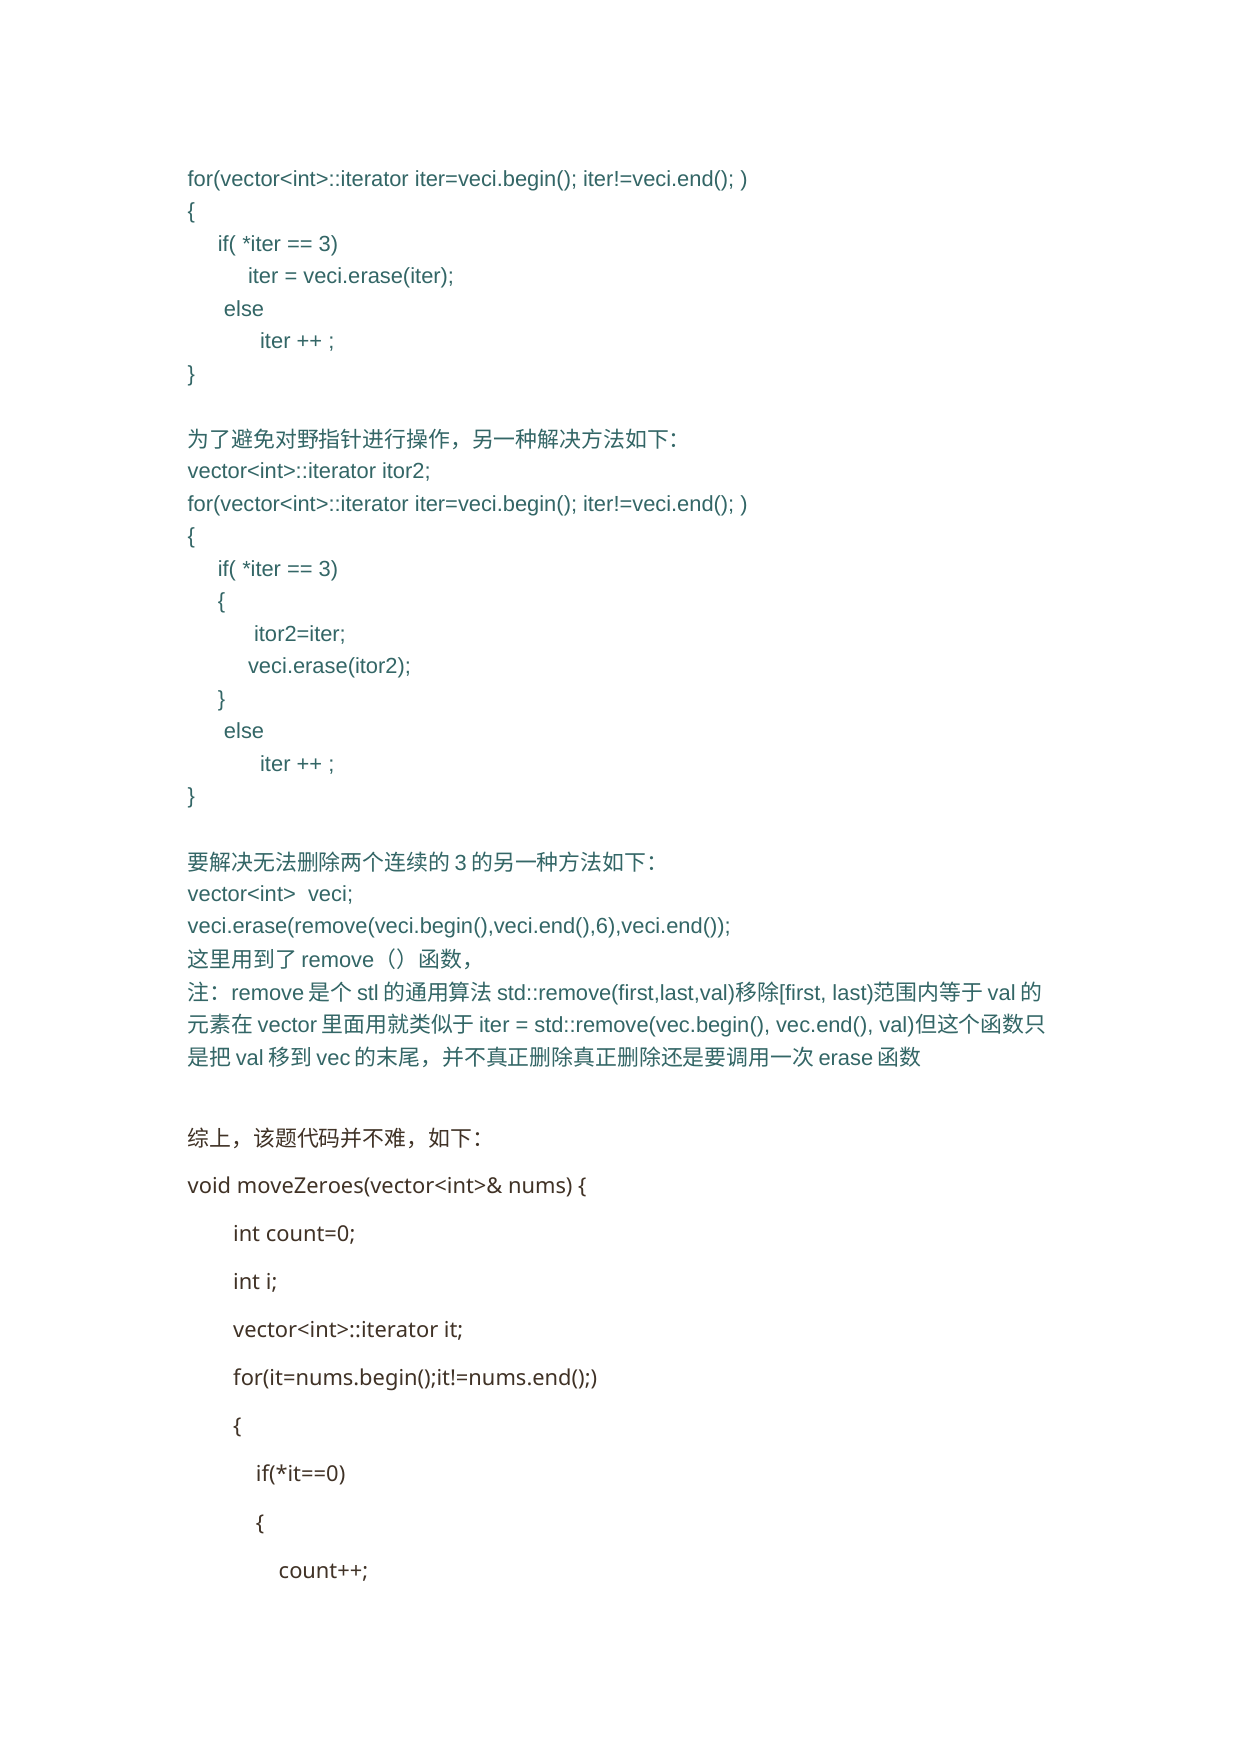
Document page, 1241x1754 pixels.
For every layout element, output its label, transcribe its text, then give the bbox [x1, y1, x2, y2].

text 为了避免对野指针进行操作，另一种解决方法如下： [187, 422, 1053, 454]
text 要解决无法删除两个连续的3的另一种方法如下： [187, 844, 1053, 877]
text int count=0; [187, 1216, 1053, 1249]
text veci.erase(remove(veci.begin(),veci.end(),6),veci.end()); [187, 909, 1053, 942]
text int i; [187, 1264, 1053, 1297]
text for(vector<int>::iterator iter=veci.begin(); iter!=veci.end(); ) { if( *iter == 3) iter = veci.erase(iter); else iter ++ ; } [187, 162, 1053, 389]
text itor2=iter; veci.erase(itor2); } [187, 617, 1053, 714]
text for(vector<int>::iterator iter=veci.begin(); iter!=veci.end(); ) { if( *iter == 3) [187, 487, 1053, 584]
text for(it=nums.begin();it!=nums.end();) [187, 1361, 1053, 1393]
text vector<int>::iterator itor2; [187, 454, 1053, 487]
text { [187, 1505, 1053, 1538]
text vector<int> veci; [187, 877, 1053, 909]
text if(*it==0) [187, 1457, 1053, 1489]
text count++; [187, 1553, 1053, 1586]
text vector<int>::iterator it; [187, 1313, 1053, 1345]
text 综上，该题代码并不难，如下： [187, 1120, 1053, 1153]
text else iter ++ ; } [187, 714, 1053, 812]
text { [187, 1409, 1053, 1441]
text void moveZeroes(vector<int>& nums) { [187, 1168, 1053, 1201]
text { [187, 584, 1053, 617]
text 注：remove是个stl的通用算法std::remove(first,last,val)移除[first, last)范围内等于val的元素在vector里面用就类似于iter = std::remove(vec.begin(), vec.end(), val)但这个函数只是把val移到vec的末尾，并不真正删除真正删除还是要调用一次erase函数 [187, 974, 1053, 1072]
text 这里用到了remove（）函数， [187, 942, 1053, 974]
